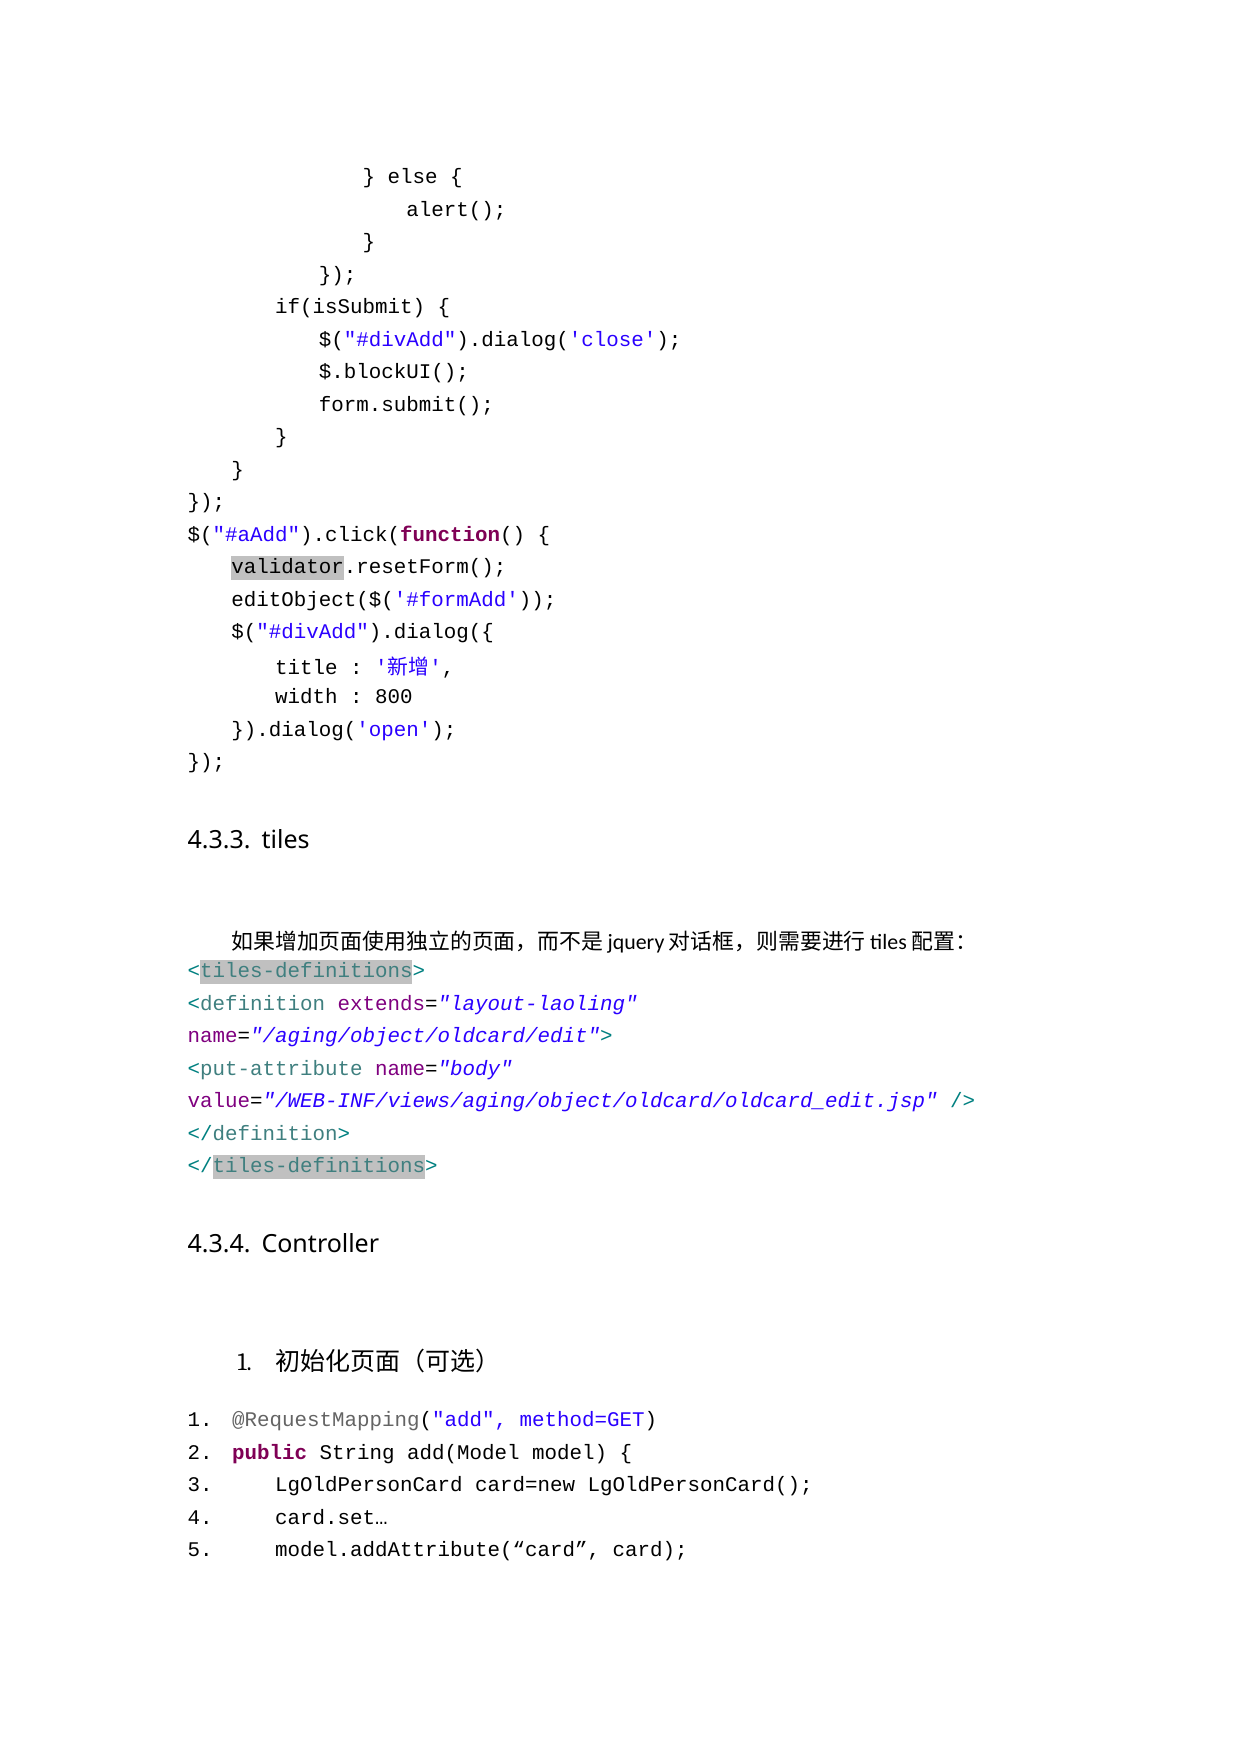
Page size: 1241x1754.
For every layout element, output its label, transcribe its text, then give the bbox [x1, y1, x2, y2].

list model.addAttribute(“card”, card); [187, 1535, 1053, 1567]
subtitle 初始化页面（可选） [187, 1327, 1053, 1392]
text <definition extends="layout-laoling" name="/aging/object/oldcard/edit"> [187, 988, 1053, 1053]
list card.set… [187, 1502, 1053, 1535]
text }); [187, 747, 1053, 779]
text 如果增加页面使用独立的页面，而不是jquery对话框，则需要进行tiles配置： [187, 923, 1053, 956]
text $("#aAdd").click(function() { [187, 519, 1053, 552]
text </tiles-definitions> [187, 1151, 1053, 1183]
text $("#divAdd").dialog({ [187, 617, 1053, 649]
subtitle tiles [187, 807, 1053, 872]
text width : 800 [187, 682, 1053, 714]
text $.blockUI(); [187, 357, 1053, 389]
text }); [275, 259, 1053, 292]
text if(isSubmit) { [187, 292, 1053, 324]
text }); [187, 487, 1053, 519]
text validator.resetForm(); [187, 552, 1053, 584]
text </definition> [187, 1118, 1053, 1151]
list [187, 1470, 1053, 1502]
text } [187, 454, 1053, 487]
text }).dialog('open'); [187, 714, 1053, 747]
text form.submit(); [187, 389, 1053, 422]
text <put-attribute name="body" value="/WEB-INF/views/aging/object/oldcard/oldcard_edit.jsp" /> [187, 1053, 1053, 1118]
text alert(); [362, 194, 1053, 227]
text } [231, 422, 1053, 454]
list public String add(Model model) { [187, 1437, 1053, 1470]
list @RequestMapping("add", method=GET) [187, 1405, 1053, 1437]
text } [319, 227, 1053, 259]
text <tiles-definitions> [187, 956, 1053, 988]
text title : '新增', [187, 649, 1053, 682]
text editObject($('#formAdd')); [187, 584, 1053, 617]
text } else { [319, 162, 1053, 194]
text $("#divAdd").dialog('close'); [187, 324, 1053, 357]
subtitle Controller [187, 1211, 1053, 1276]
